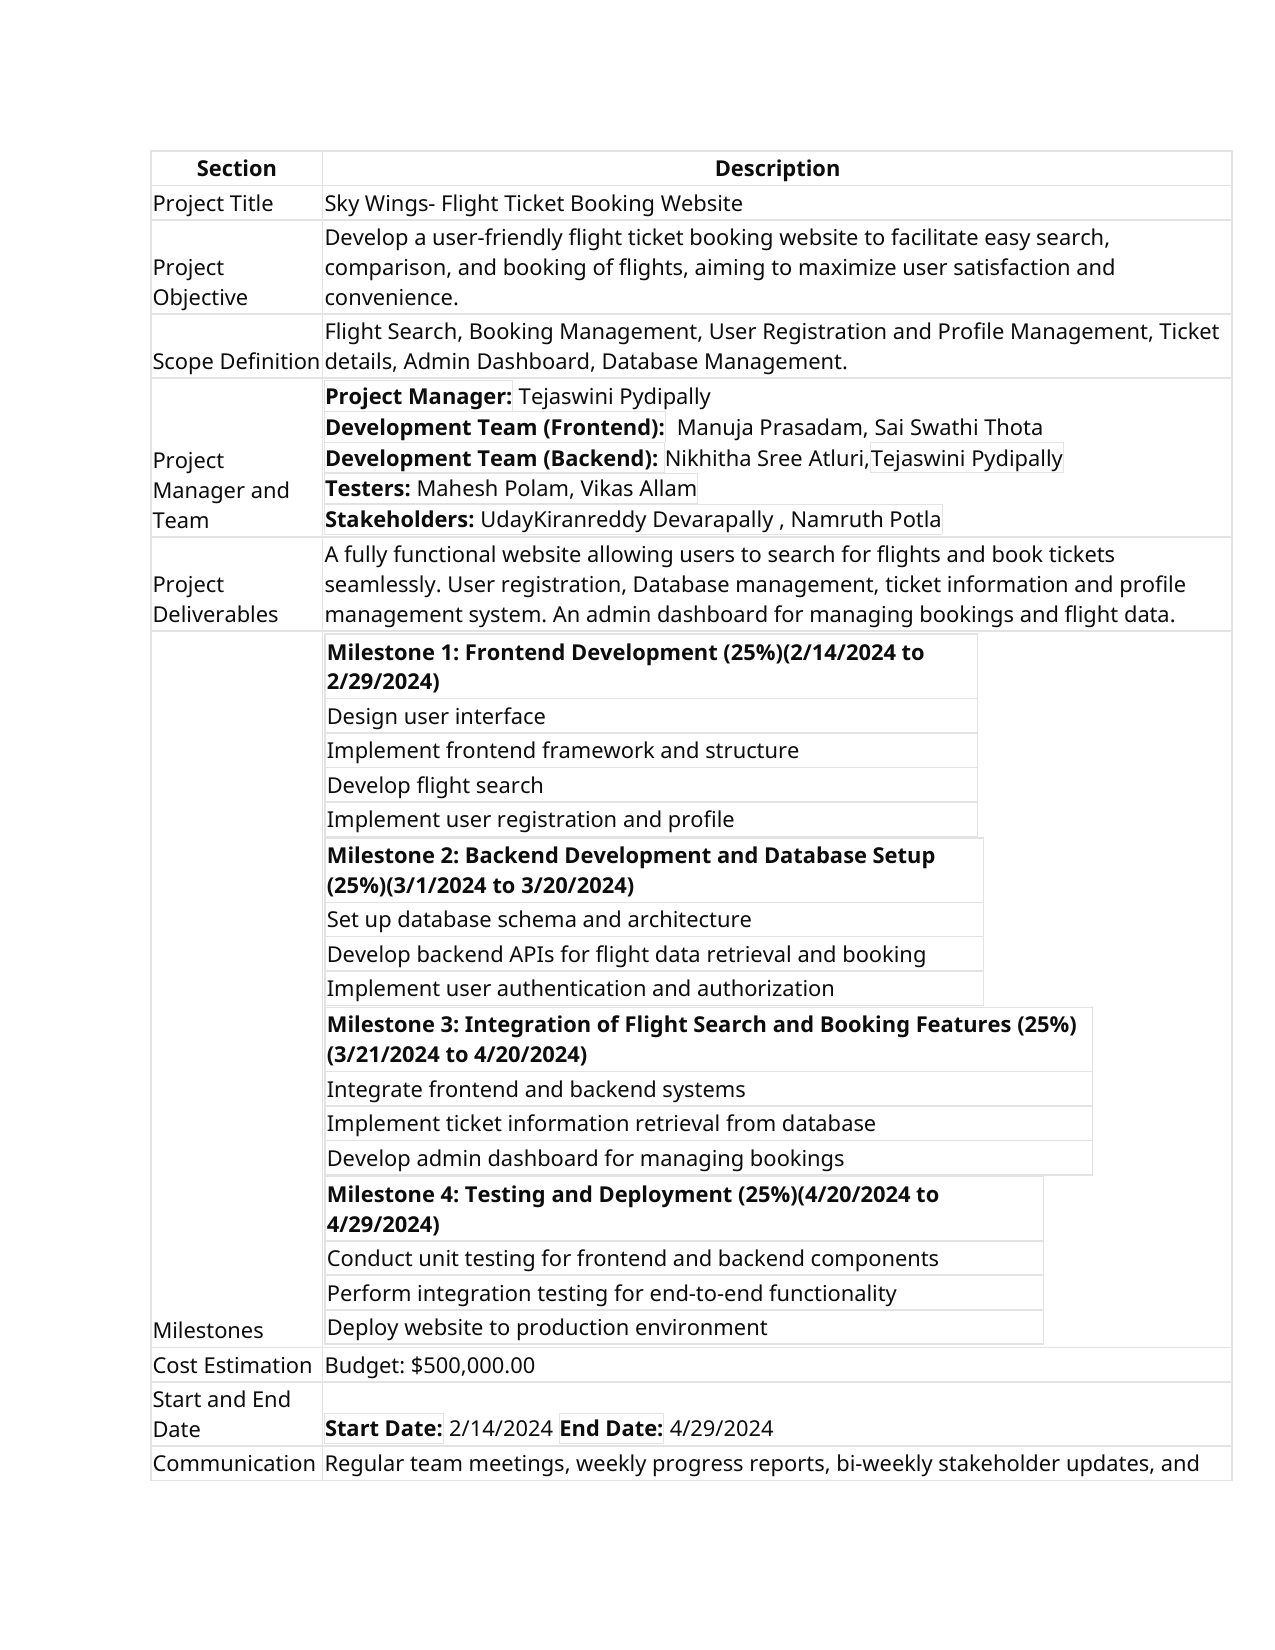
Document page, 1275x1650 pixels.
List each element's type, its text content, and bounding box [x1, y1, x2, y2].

table_header Section [152, 152, 322, 184]
table_cell Develop a user-friendly flight ticket booking website to facilitate easy search, comparison, and booking of flights, aiming to maximize user satisfaction and convenience. [323, 221, 1231, 313]
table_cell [323, 1447, 1231, 1480]
table_cell Milestones [152, 632, 322, 1347]
table_header Description [323, 152, 1231, 184]
table_cell Start Date: 2/14/2024 End Date: 4/29/2024 [323, 1383, 1231, 1445]
table_cell Scope Definition [152, 315, 322, 377]
table_cell Project Manager and Team [152, 379, 322, 536]
table_cell Start and End Date [152, 1383, 322, 1445]
table_cell Communication Plan [152, 1447, 322, 1480]
table_cell Cost Estimation [152, 1348, 322, 1381]
table_cell Project Title [152, 186, 322, 219]
table_cell Project Deliverables [152, 538, 322, 630]
table_cell Flight Search, Booking Management, User Registration and Profile Management, Ticket details, Admin Dashboard, Database Management. [323, 315, 1231, 377]
table_cell A fully functional website allowing users to search for flights and book tickets seamlessly. User registration, Database management, ticket information and profile management system. An admin dashboard for managing bookings and flight data. [323, 538, 1231, 630]
table_cell Project Objective [152, 221, 322, 313]
table_cell Budget: $500,000.00 [323, 1348, 1231, 1381]
table_cell Project Manager: Tejaswini Pydipally Development Team (Frontend): Manuja Prasadam, Sai Swathi Thota Development Team (Backend): Nikhitha Sree Atluri,Tejaswini Pydipally Testers: Mahesh Polam, Vikas Allam Stakeholders: UdayKiranreddy Devarapally , Namruth Potla [323, 379, 1231, 536]
table_cell [323, 632, 1231, 1347]
table_cell Sky Wings- Flight Ticket Booking Website [323, 186, 1231, 219]
